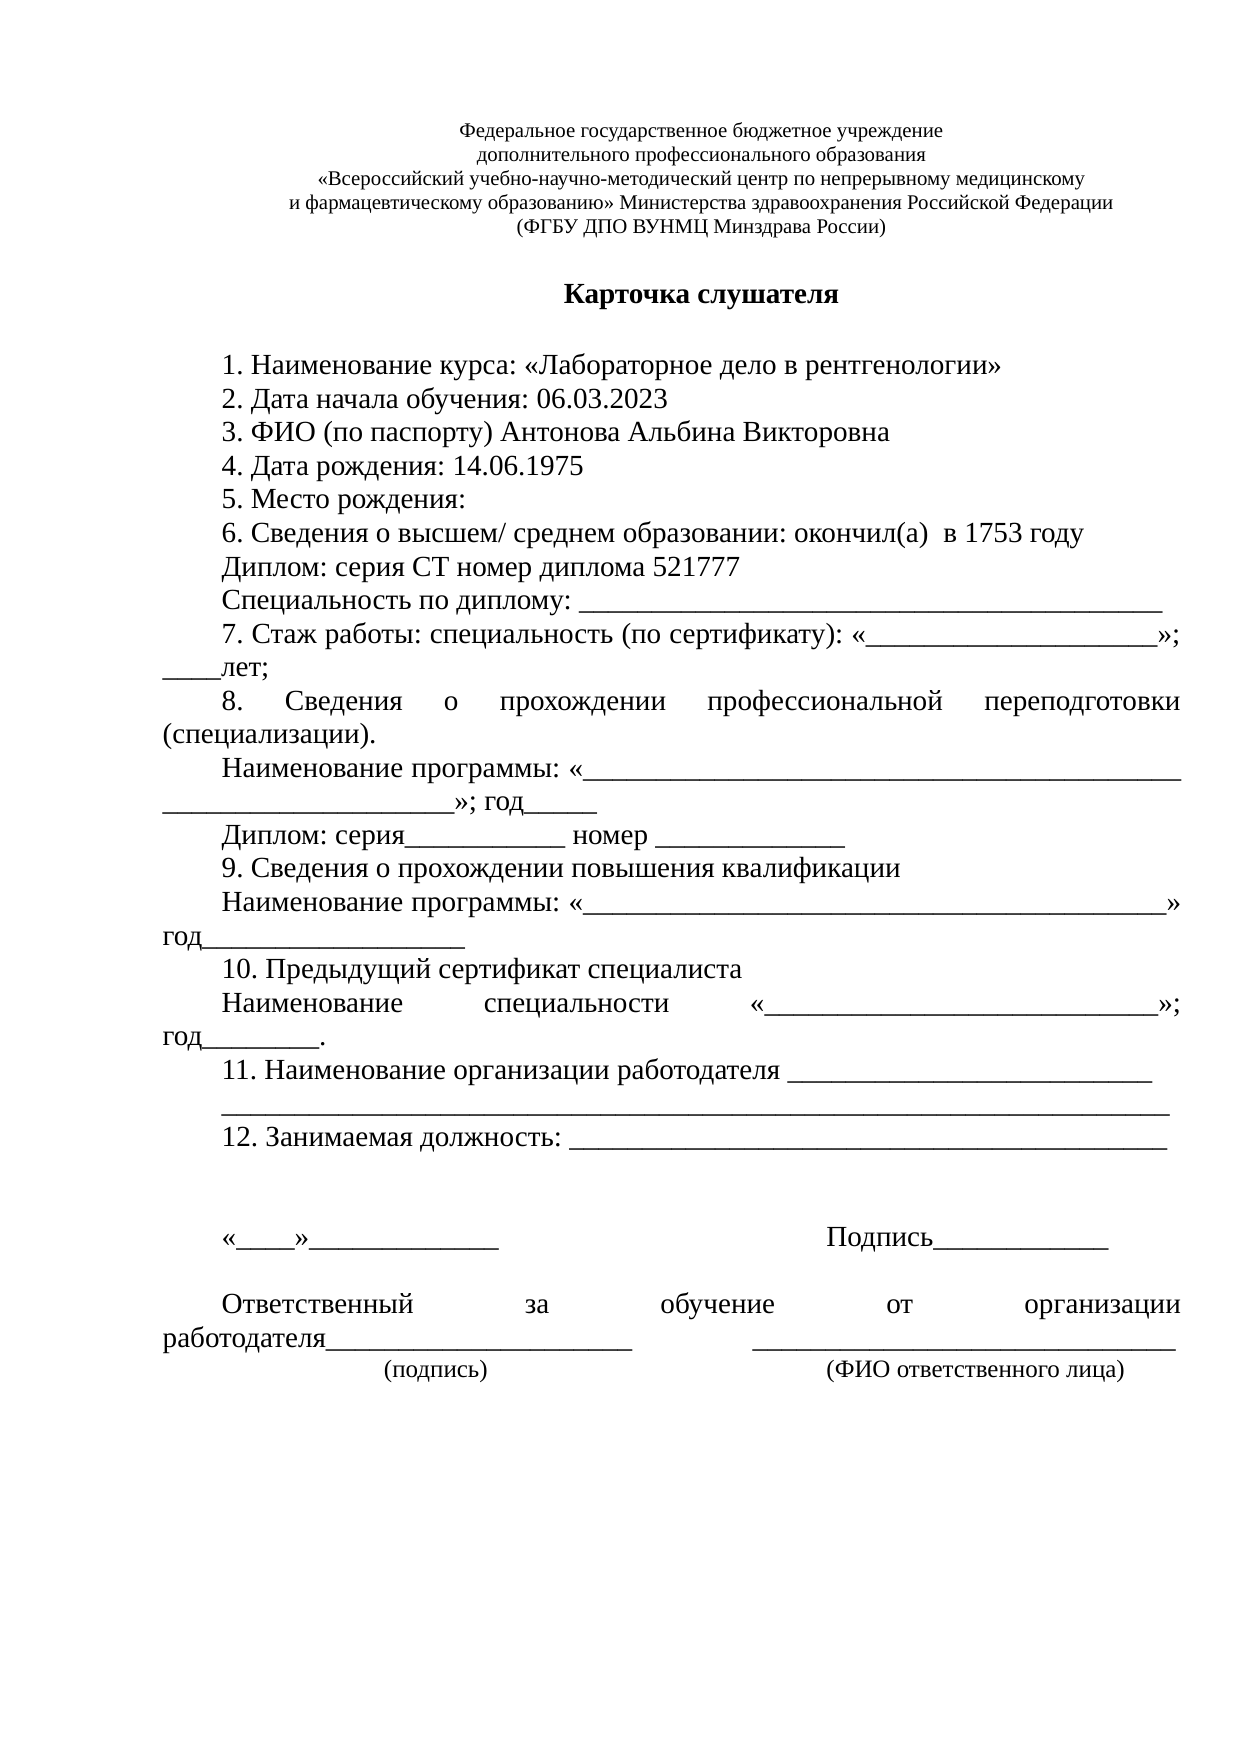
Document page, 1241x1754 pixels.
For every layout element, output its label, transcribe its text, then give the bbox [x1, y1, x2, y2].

text «____»_____________ Подпись____________ [162, 1219, 1181, 1253]
text Наименование специальности «___________________________»; год________. [162, 985, 1181, 1052]
text 8. Сведения о прохождении профессиональной переподготовки (специализации). [162, 683, 1181, 750]
text «Всероссийский учебно-научно-методический центр по непрерывному медицинскому [162, 166, 1181, 190]
text _________________________________________________________________ [162, 1085, 1181, 1119]
text Диплом: серия СТ номер диплома 521777 [162, 549, 1181, 582]
text 1. Наименование курса: «Лабораторное дело в рентгенологии» [162, 347, 1181, 381]
text 9. Сведения о прохождении повышения квалификации [162, 851, 1181, 884]
text Карточка слушателя [162, 276, 1181, 310]
text 12. Занимаемая должность: _________________________________________ [162, 1119, 1181, 1152]
text 11. Наименование организации работодателя _________________________ [162, 1052, 1181, 1085]
text Специальность по диплому: ________________________________________ [162, 582, 1181, 616]
text Наименование программы: «________________________________________» год__________________ [162, 884, 1181, 951]
text (подпись) (ФИО ответственного лица) [162, 1354, 1181, 1382]
text Ответственный за обучение от организации работодателя_____________________ _____________________________ [162, 1287, 1181, 1354]
text 7. Стаж работы: специальность (по сертификату): «____________________»; ____лет; [162, 616, 1181, 683]
text 2. Дата начала обучения: 06.03.2023 [162, 381, 1181, 414]
text 10. Предыдущий сертификат специалиста [162, 951, 1181, 985]
text 5. Место рождения: [162, 482, 1181, 515]
text 3. ФИО (по паспорту) Антонова Альбина Викторовна [162, 414, 1181, 448]
text и фармацевтическому образованию» Министерства здравоохранения Российской Федерации [162, 190, 1181, 214]
text Диплом: серия___________ номер _____________ [162, 817, 1181, 851]
text 6. Сведения о высшем/ среднем образовании: окончил(а) в 1753 году [162, 515, 1181, 549]
text дополнительного профессионального образования [162, 142, 1181, 166]
text 4. Дата рождения: 14.06.1975 [162, 448, 1181, 482]
text Федеральное государственное бюджетное учреждение [162, 118, 1181, 142]
text (ФГБУ ДПО ВУНМЦ Минздрава России) [162, 214, 1181, 238]
text Наименование программы: «_________________________________________ ____________________»; год_____ [162, 750, 1181, 817]
